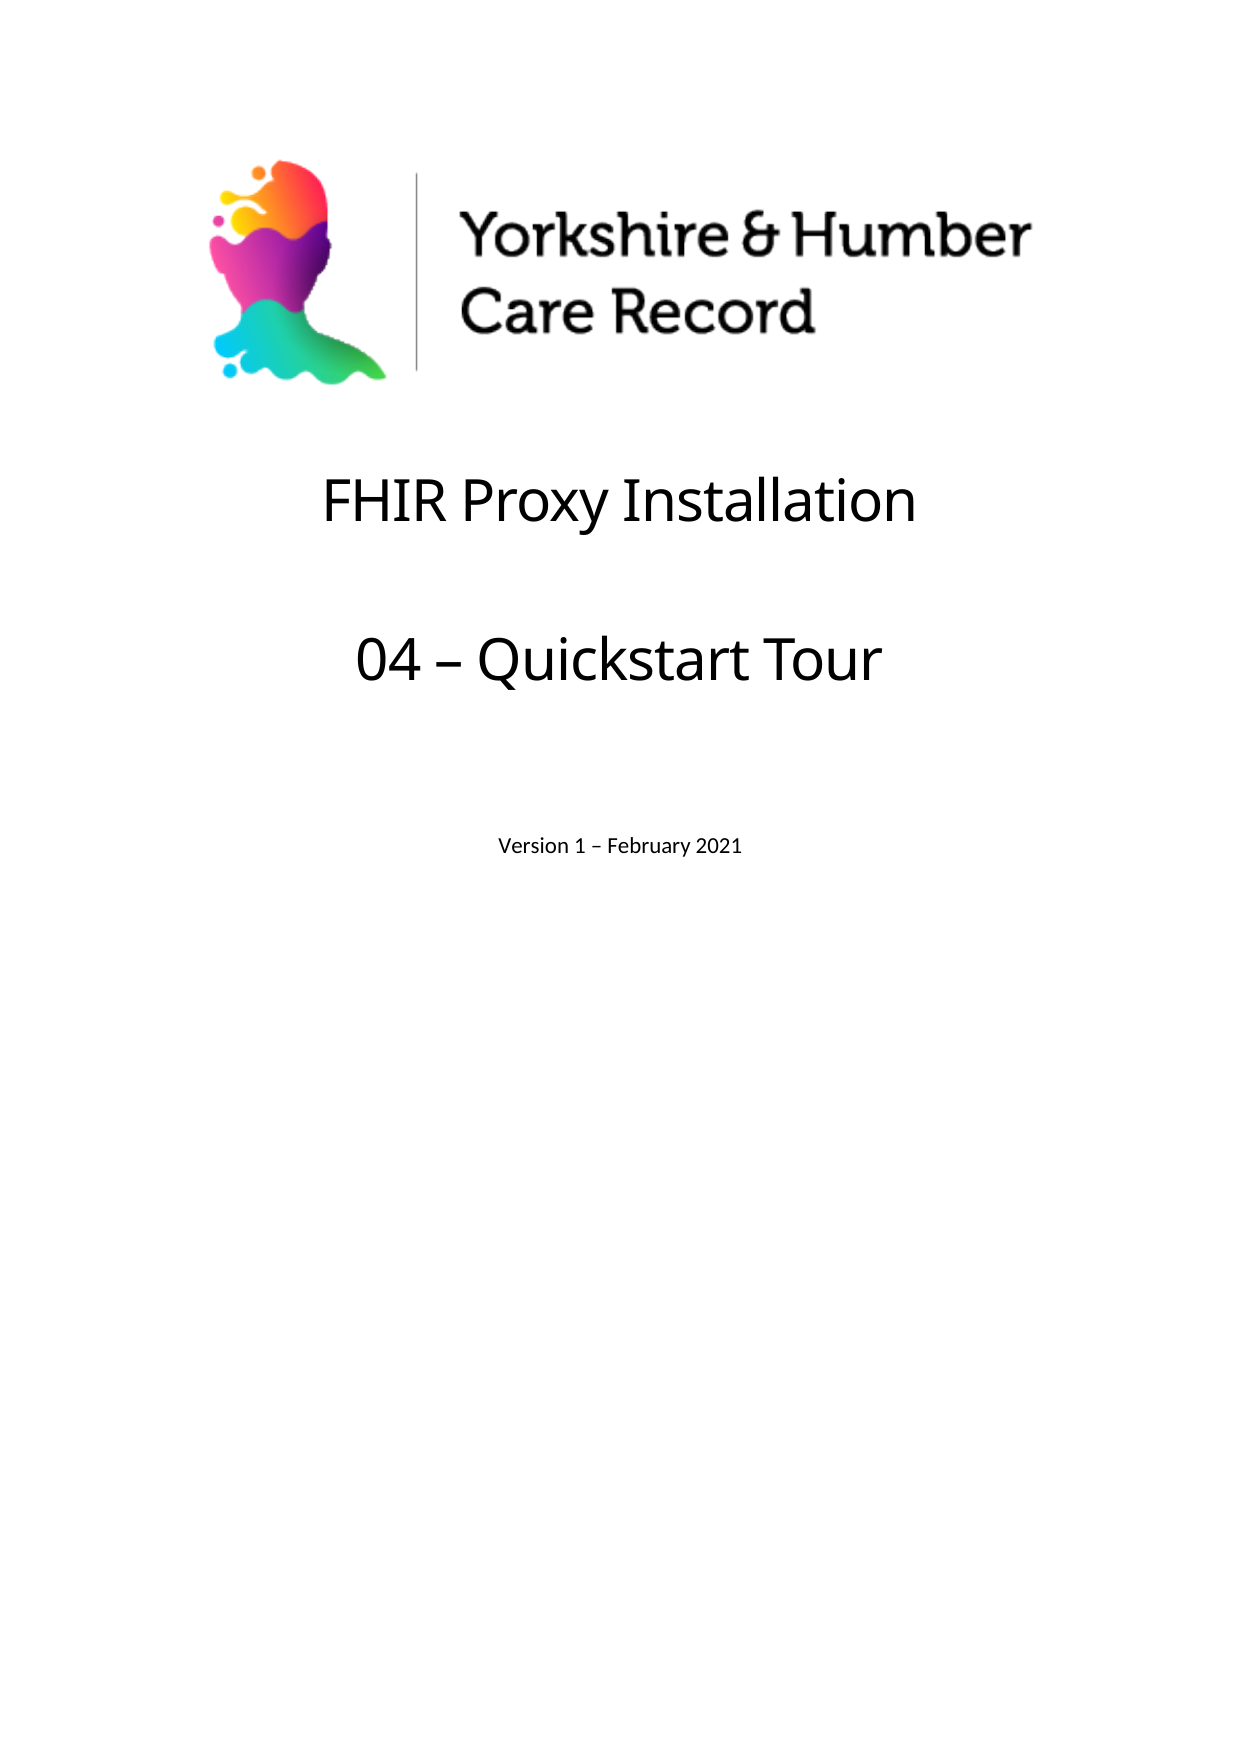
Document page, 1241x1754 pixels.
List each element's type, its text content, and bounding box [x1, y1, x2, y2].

title 04 – Quickstart Tour [150, 618, 1090, 697]
picture [195, 150, 1045, 398]
text Version 1 – February 2021 [150, 832, 1090, 859]
title FHIR Proxy Installation [150, 459, 1090, 538]
